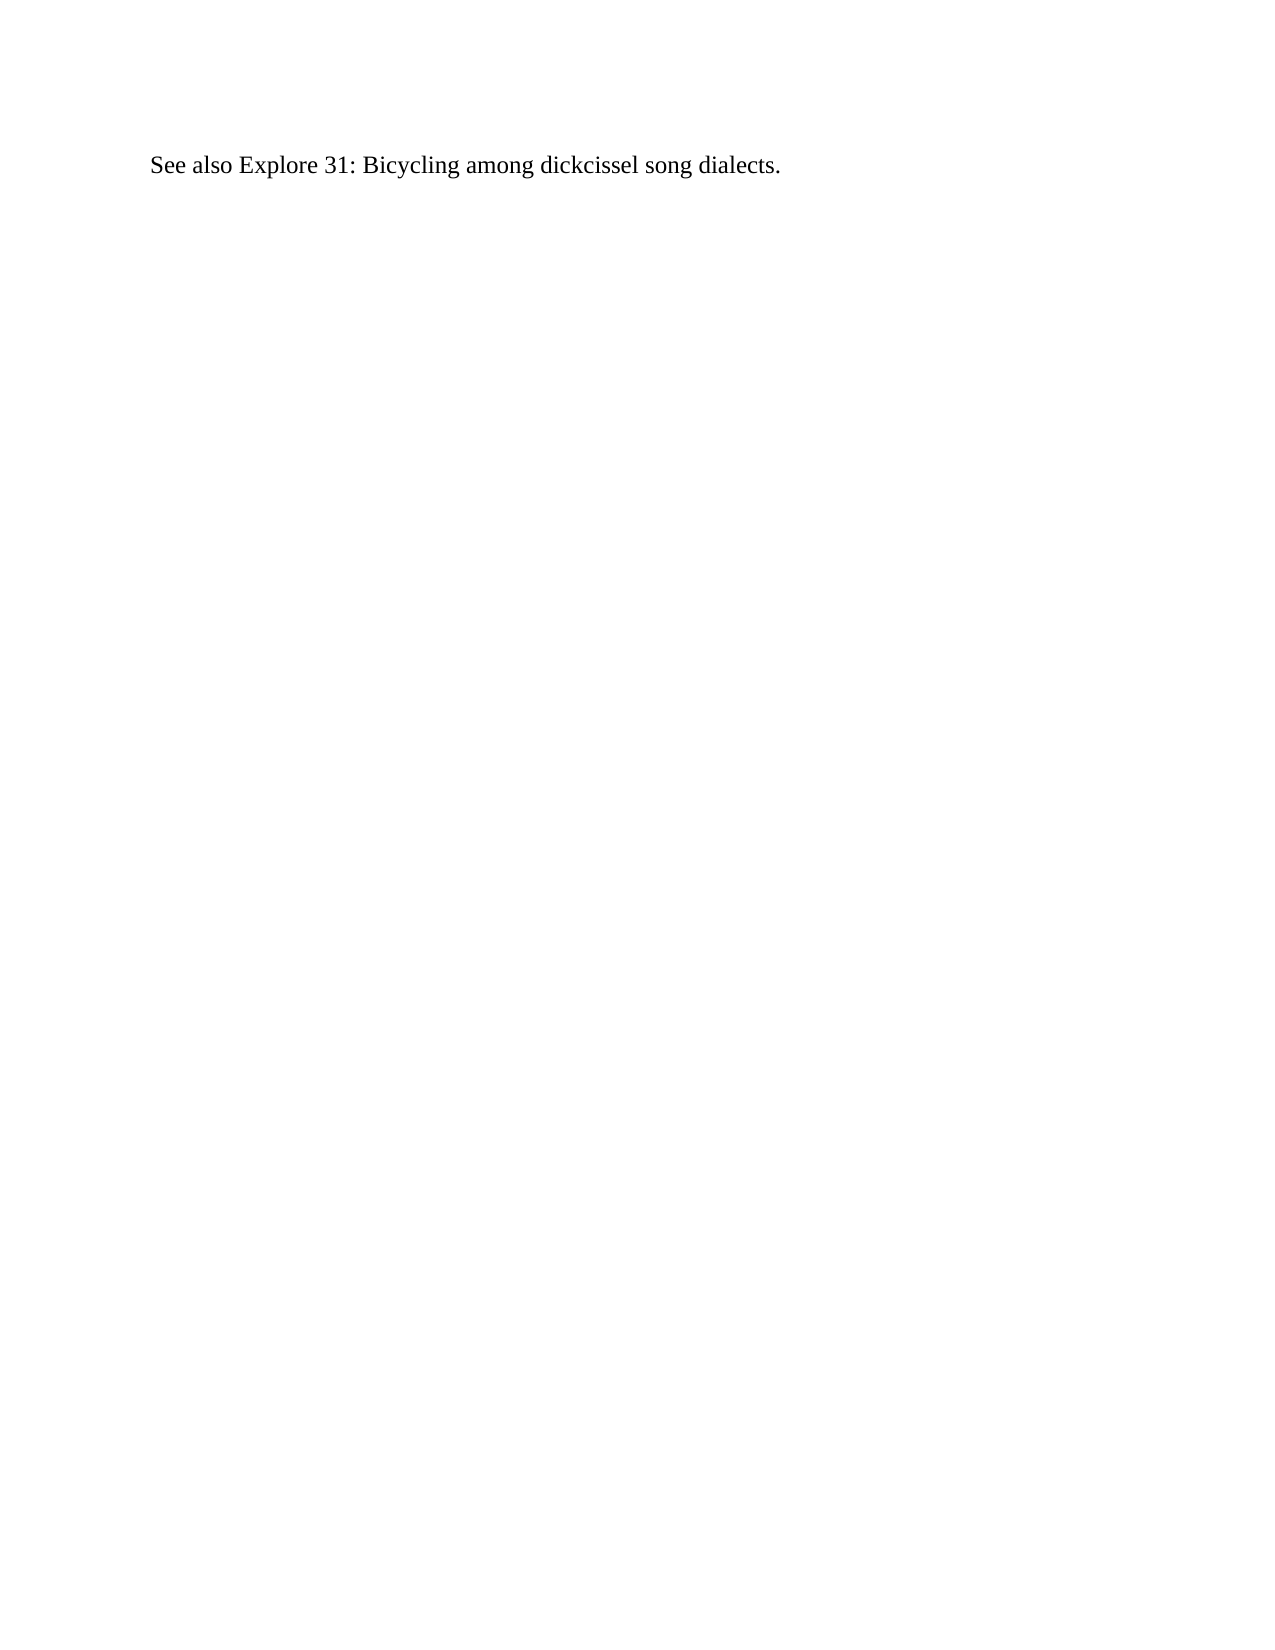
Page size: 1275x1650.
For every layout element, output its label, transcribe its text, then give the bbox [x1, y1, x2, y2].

text See also Explore 31: Bicycling among dickcissel song dialects. [150, 150, 1125, 179]
